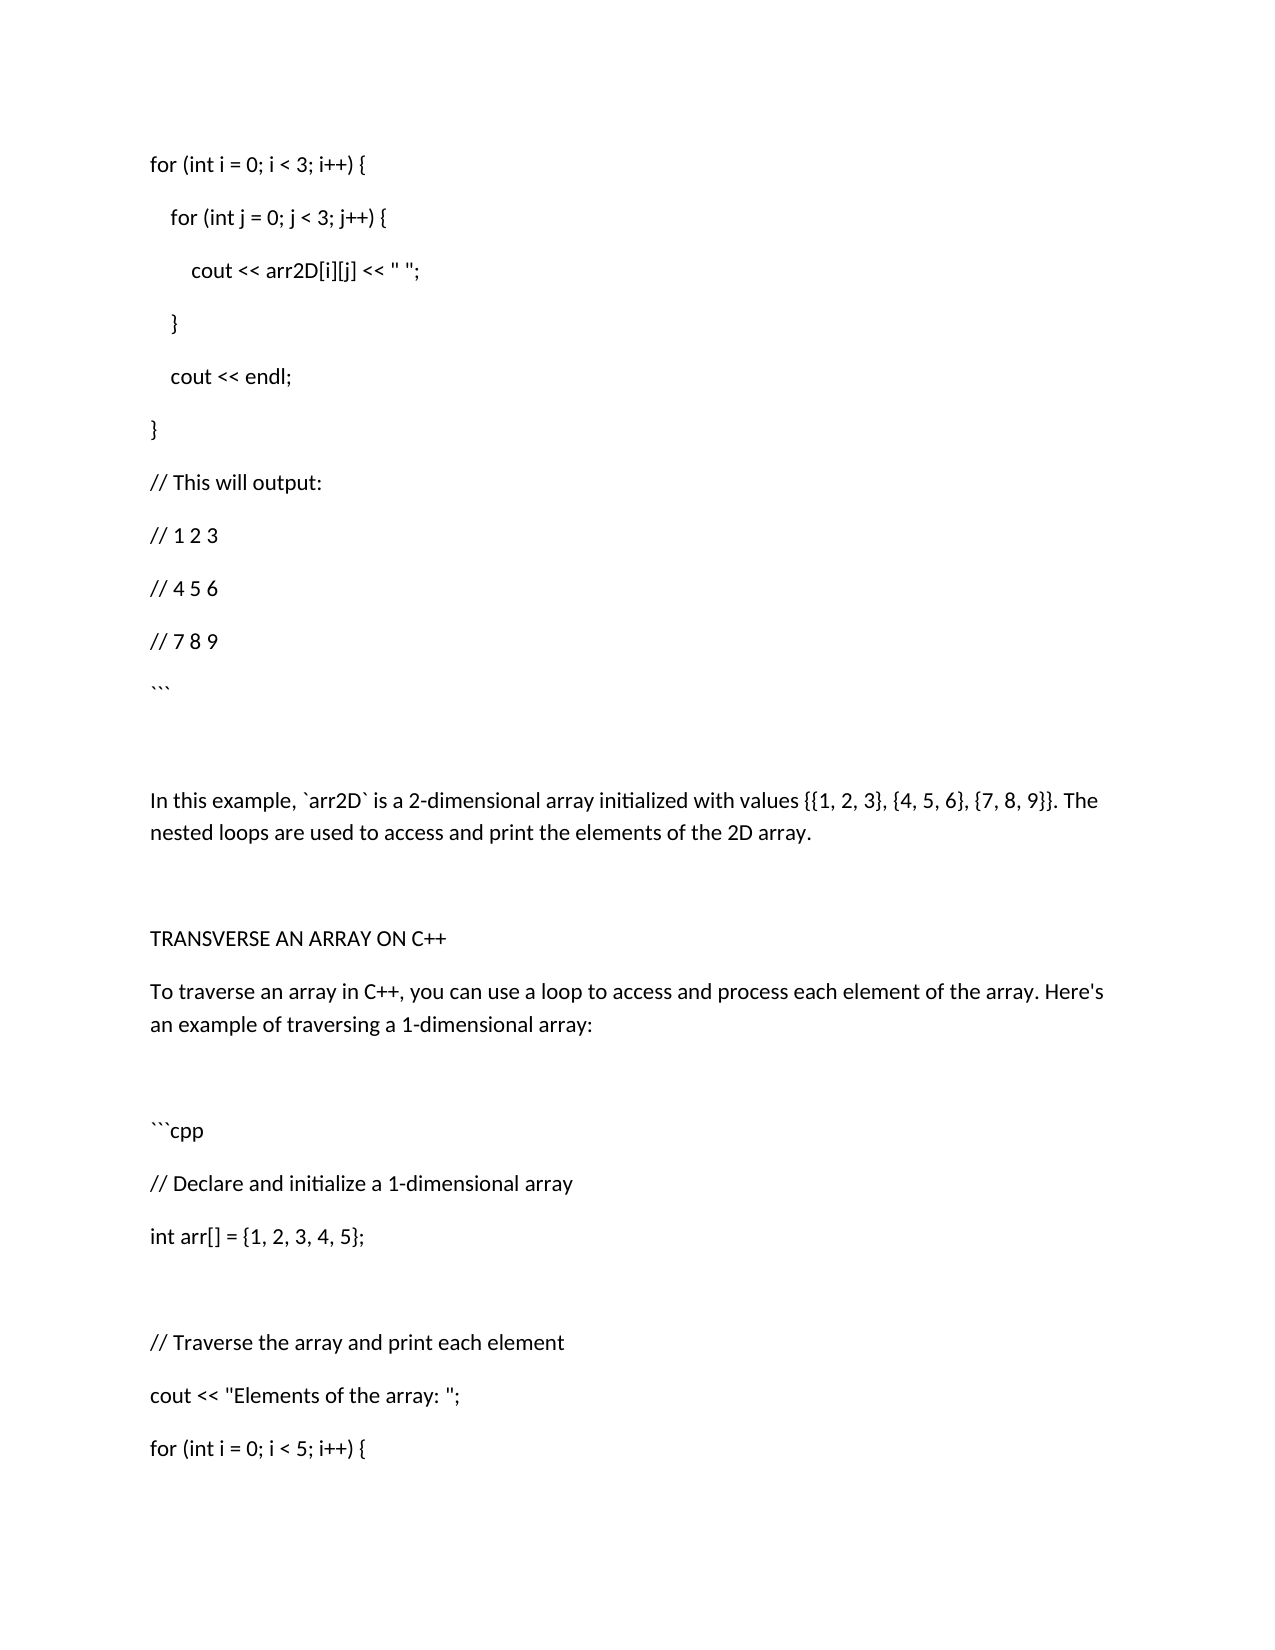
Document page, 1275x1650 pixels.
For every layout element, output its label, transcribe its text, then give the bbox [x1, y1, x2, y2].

text for (int j = 0; j < 3; j++) { [150, 203, 1125, 231]
text // Declare and initialize a 1-dimensional array [150, 1169, 1125, 1197]
text // Traverse the array and print each element [150, 1328, 1125, 1356]
text for (int i = 0; i < 3; i++) { [150, 150, 1125, 178]
text ```cpp [150, 1116, 1125, 1144]
text } [150, 415, 1125, 443]
text TRANSVERSE AN ARRAY ON C++ [150, 924, 1125, 952]
text cout << "Elements of the array: "; [150, 1381, 1125, 1409]
text cout << endl; [150, 362, 1125, 390]
text ``` [150, 680, 1125, 708]
text // 7 8 9 [150, 627, 1125, 655]
text // 4 5 6 [150, 574, 1125, 602]
text // 1 2 3 [150, 521, 1125, 549]
text for (int i = 0; i < 5; i++) { [150, 1434, 1125, 1462]
text // This will output: [150, 468, 1125, 496]
text } [150, 309, 1125, 337]
text int arr[] = {1, 2, 3, 4, 5}; [150, 1222, 1125, 1250]
text cout << arr2D[i][j] << " "; [150, 256, 1125, 284]
text In this example, `arr2D` is a 2-dimensional array initialized with values {{1, 2, 3}, {4, 5, 6}, {7, 8, 9}}. The nested loops are used to access and print the elements of the 2D array. [150, 786, 1125, 846]
text To traverse an array in C++, you can use a loop to access and process each element of the array. Here's an example of traversing a 1-dimensional array: [150, 977, 1125, 1038]
